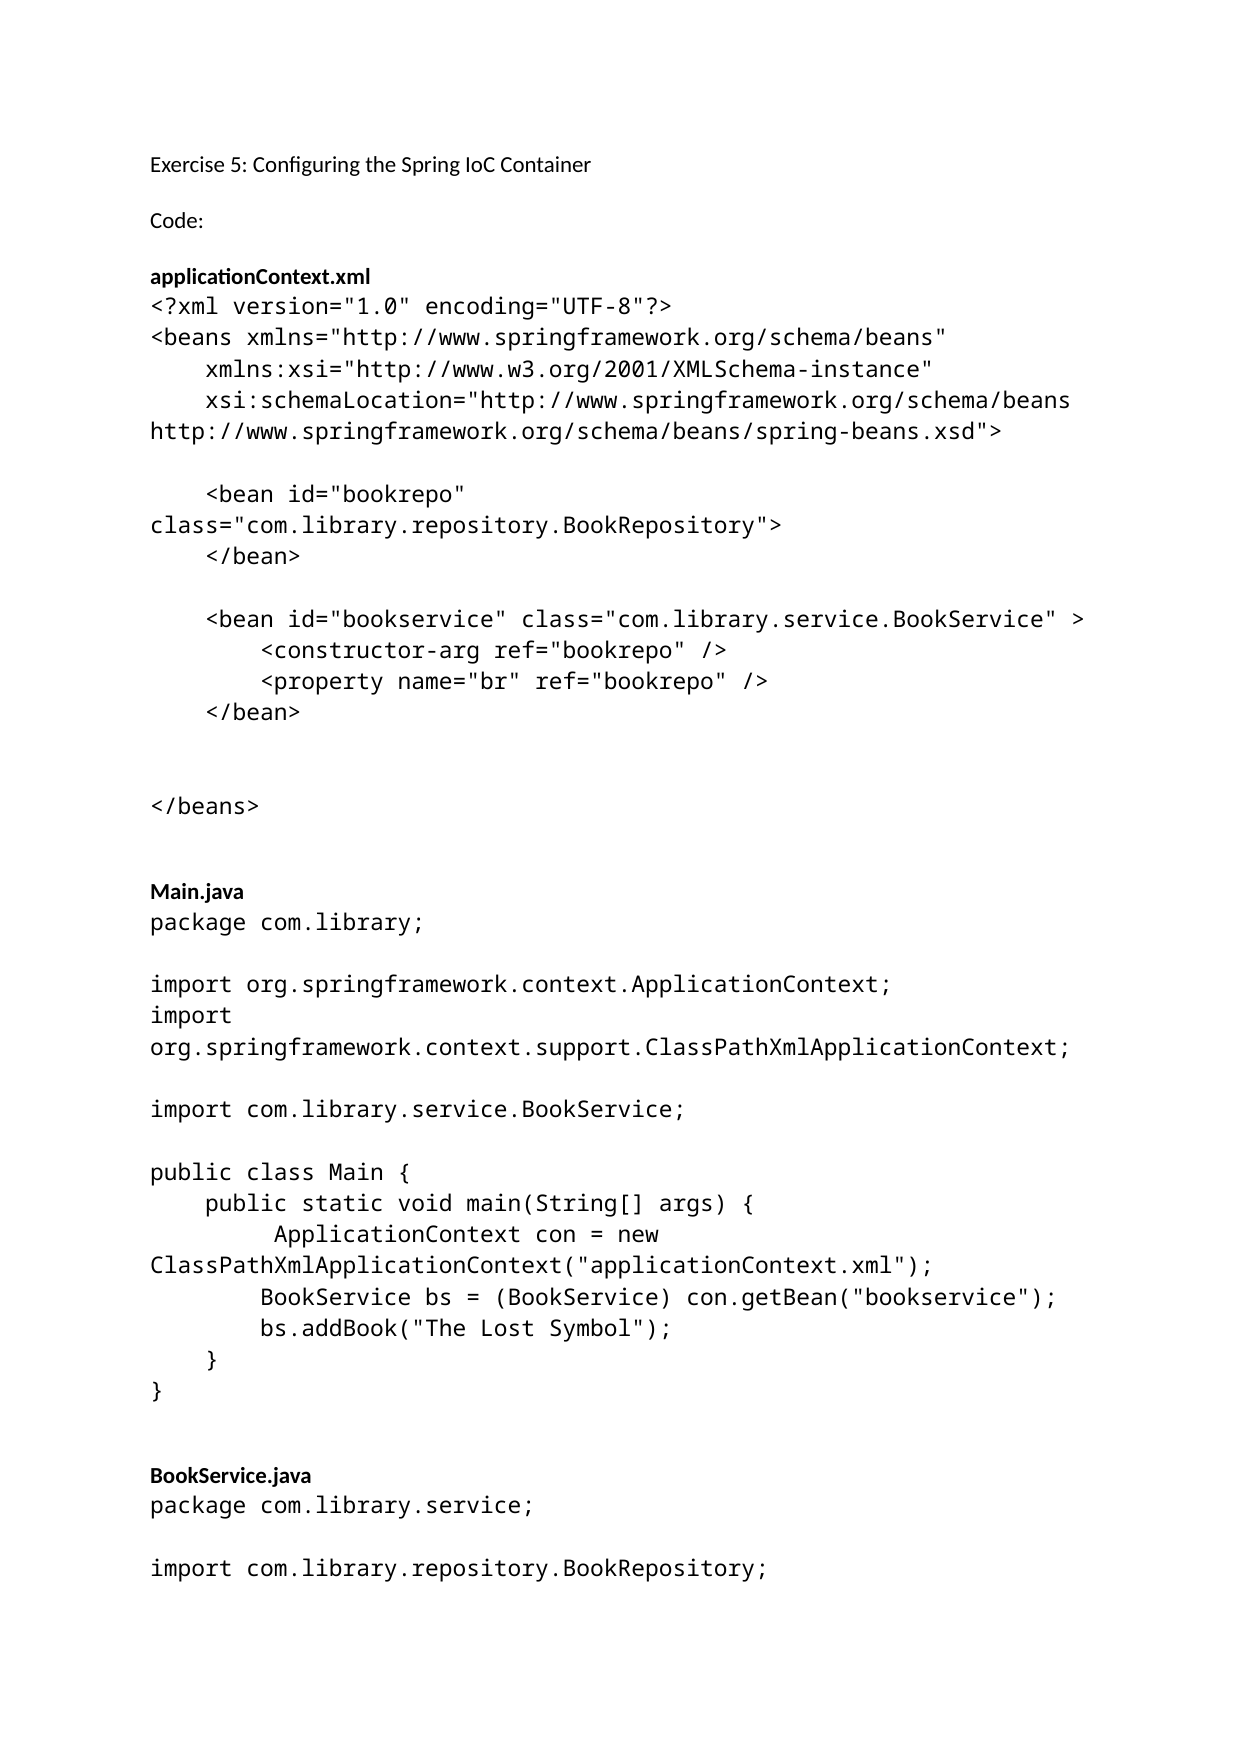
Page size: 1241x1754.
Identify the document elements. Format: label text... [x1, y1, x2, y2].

text ApplicationContext con = new ClassPathXmlApplicationContext("applicationContext.xml"); [150, 1218, 1090, 1280]
text } [150, 1374, 1090, 1405]
text <property name="br" ref="bookrepo" /> [150, 665, 1090, 696]
text xmlns:xsi="http://www.w3.org/2001/XMLSchema-instance" [150, 353, 1090, 384]
text public class Main { [150, 1155, 1090, 1187]
text import org.springframework.context.support.ClassPathXmlApplicationContext; [150, 999, 1090, 1062]
text </bean> [150, 540, 1090, 571]
text import org.springframework.context.ApplicationContext; [150, 968, 1090, 999]
text BookService bs = (BookService) con.getBean("bookservice"); [150, 1280, 1090, 1312]
text <bean id="bookrepo" class="com.library.repository.BookRepository"> [150, 478, 1090, 540]
text <beans xmlns="http://www.springframework.org/schema/beans" [150, 321, 1090, 353]
text import com.library.repository.BookRepository; [150, 1552, 1090, 1583]
text Main.java [150, 877, 1090, 905]
text } [150, 1343, 1090, 1374]
text import com.library.service.BookService; [150, 1093, 1090, 1124]
text xsi:schemaLocation="http://www.springframework.org/schema/beans http://www.springframework.org/schema/beans/spring-beans.xsd"> [150, 384, 1090, 446]
text <?xml version="1.0" encoding="UTF-8"?> [150, 290, 1090, 321]
text applicationContext.xml [150, 262, 1090, 290]
text package com.library.service; [150, 1489, 1090, 1521]
text <bean id="bookservice" class="com.library.service.BookService" > [150, 603, 1090, 634]
text <constructor-arg ref="bookrepo" /> [150, 634, 1090, 665]
text public static void main(String[] args) { [150, 1187, 1090, 1218]
text package com.library; [150, 905, 1090, 937]
text bs.addBook("The Lost Symbol"); [150, 1312, 1090, 1343]
text Exercise 5: Configuring the Spring IoC Container [150, 150, 1090, 178]
text </beans> [150, 790, 1090, 821]
text BookService.java [150, 1461, 1090, 1489]
text </bean> [150, 696, 1090, 728]
text Code: [150, 206, 1090, 234]
